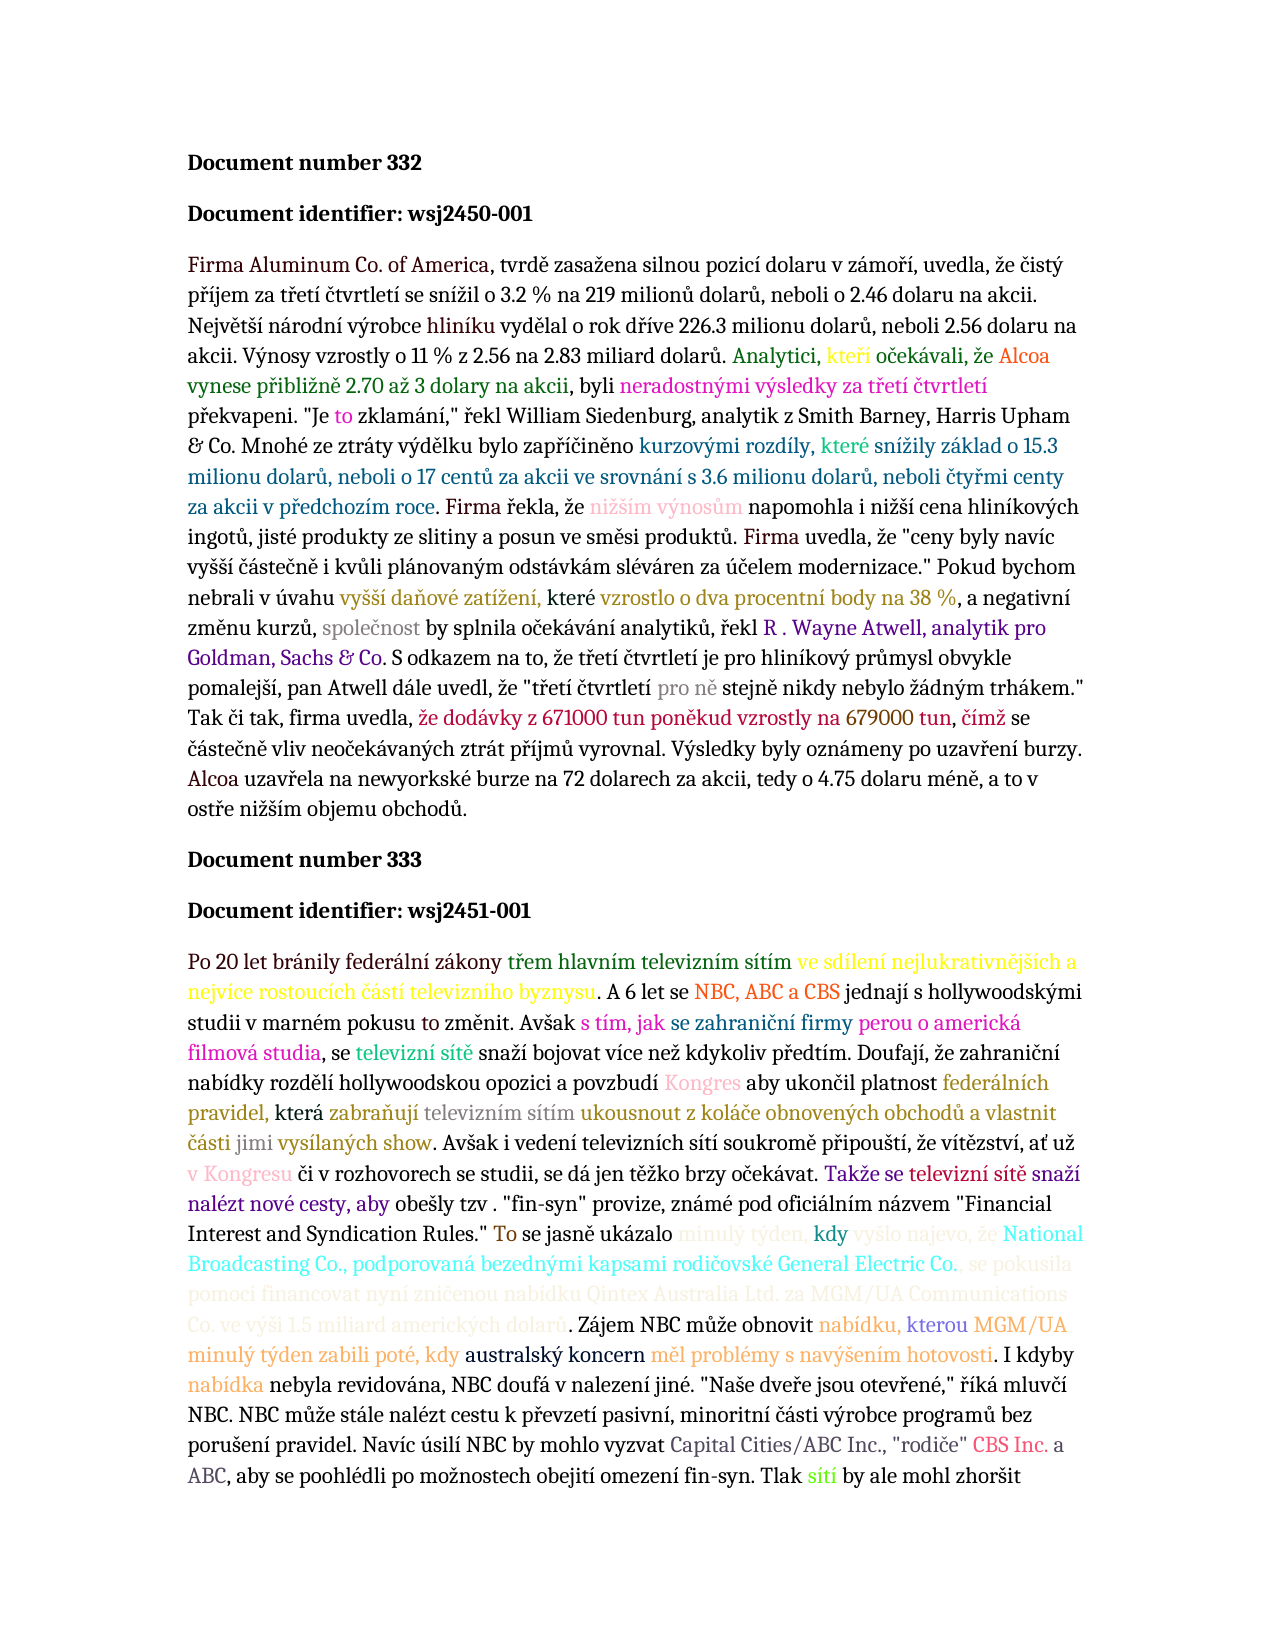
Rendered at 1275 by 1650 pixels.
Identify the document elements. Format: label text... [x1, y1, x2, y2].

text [187, 949, 1087, 1489]
text Document number 333 [187, 847, 1087, 873]
text Document number 332 [187, 150, 1087, 176]
text Document identifier: wsj2450-001 [187, 201, 1087, 227]
text Firma Aluminum Co. of America, tvrdě zasažena silnou pozicí dolaru v zámoří, uvedla, že čistý příjem za třetí čtvrtletí se snížil o 3.2 % na 219 milionů dolarů, neboli o 2.46 dolaru na akcii. Největší národní výrobce hliníku vydělal o rok dříve 226.3 milionu dolarů, neboli 2.56 dolaru na akcii. Výnosy vzrostly o 11 % z 2.56 na 2.83 miliard dolarů. Analytici, kteří očekávali, že Alcoa vynese přibližně 2.70 až 3 dolary na akcii, byli neradostnými výsledky za třetí čtvrtletí překvapeni. "Je to zklamání," řekl William Siedenburg, analytik z Smith Barney, Harris Upham & Co. Mnohé ze ztráty výdělku bylo zapříčiněno kurzovými rozdíly, které snížily základ o 15.3 milionu dolarů, neboli o 17 centů za akcii ve srovnání s 3.6 milionu dolarů, neboli čtyřmi centy za akcii v předchozím roce. Firma řekla, že nižším výnosům napomohla i nižší cena hliníkových ingotů, jisté produkty ze slitiny a posun ve směsi produktů. Firma uvedla, že "ceny byly navíc vyšší částečně i kvůli plánovaným odstávkám sléváren za účelem modernizace." Pokud bychom nebrali v úvahu vyšší daňové zatížení, které vzrostlo o dva procentní body na 38 %, a negativní změnu kurzů, společnost by splnila očekávání analytiků, řekl R . Wayne Atwell, analytik pro Goldman, Sachs & Co. S odkazem na to, že třetí čtvrtletí je pro hliníkový průmysl obvykle pomalejší, pan Atwell dále uvedl, že "třetí čtvrtletí pro ně stejně nikdy nebylo žádným trhákem." Tak či tak, firma uvedla, že dodávky z 671000 tun poněkud vzrostly na 679000 tun, čímž se částečně vliv neočekávaných ztrát příjmů vyrovnal. Výsledky byly oznámeny po uzavření burzy. Alcoa uzavřela na newyorkské burze na 72 dolarech za akcii, tedy o 4.75 dolaru méně, a to v ostře nižším objemu obchodů. [187, 252, 1087, 822]
text Document identifier: wsj2451-001 [187, 898, 1087, 924]
